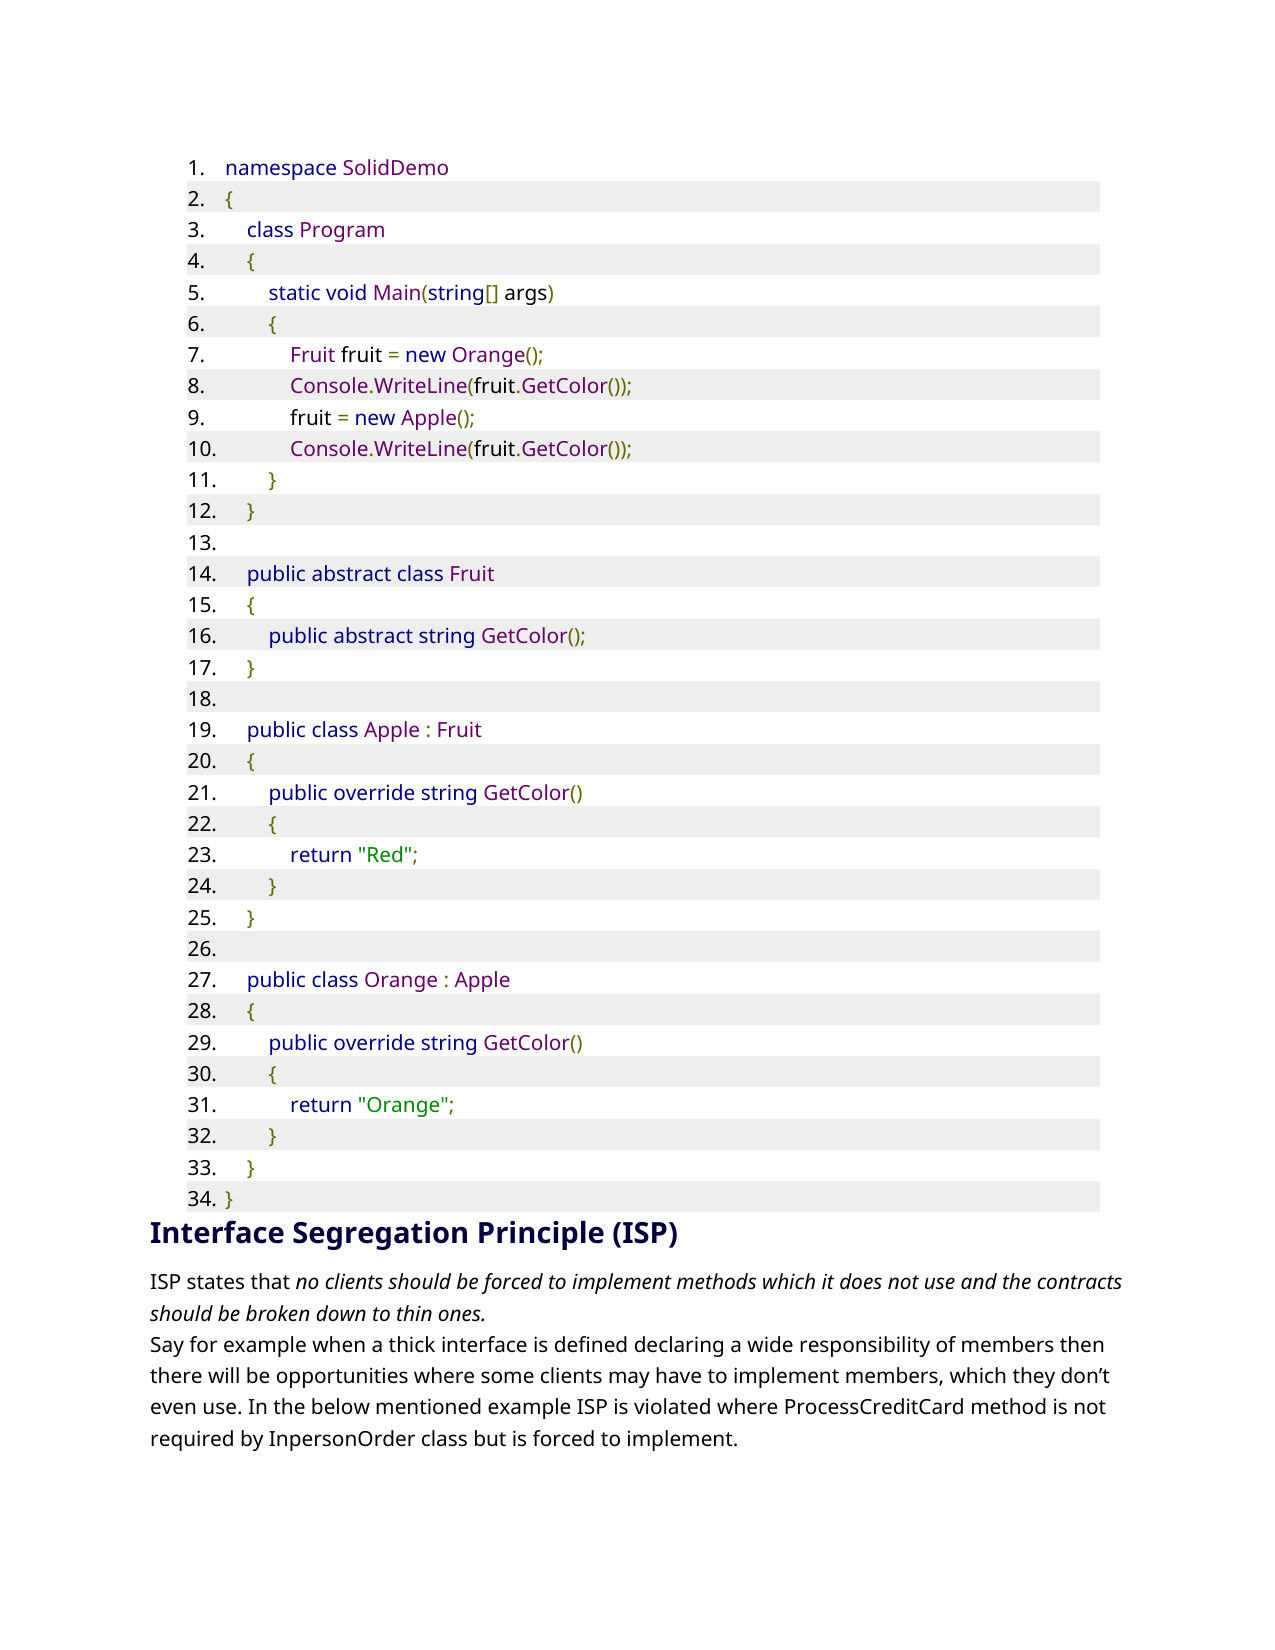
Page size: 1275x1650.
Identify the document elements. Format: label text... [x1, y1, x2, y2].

list public override string GetColor() [187, 775, 1100, 806]
list fruit = new Apple(); [187, 400, 1100, 431]
list public override string GetColor() [187, 1025, 1100, 1056]
list } [187, 900, 1100, 931]
list } [187, 494, 1100, 525]
list public abstract class Fruit [187, 556, 1100, 587]
list { [187, 181, 1100, 212]
list Console.WriteLine(fruit.GetColor()); [187, 431, 1100, 462]
list } [187, 1181, 1100, 1212]
list static void Main(string[] args) [187, 275, 1100, 306]
list } [187, 650, 1100, 681]
list } [187, 1150, 1100, 1181]
list { [187, 244, 1100, 275]
list { [187, 994, 1100, 1025]
list public class Apple : Fruit [187, 712, 1100, 744]
list return "Red"; [187, 837, 1100, 869]
list Fruit fruit = new Orange(); [187, 337, 1100, 369]
text Interface Segregation Principle (ISP) [150, 1212, 1125, 1252]
list { [187, 806, 1100, 837]
list class Program [187, 212, 1100, 244]
list Console.WriteLine(fruit.GetColor()); [187, 369, 1100, 400]
list namespace SolidDemo [187, 150, 1100, 181]
list } [187, 1119, 1100, 1150]
list } [187, 462, 1100, 494]
text Say for example when a thick interface is defined declaring a wide responsibility of members then there will be opportunities where some clients may have to implement members, which they don’t even use. In the below mentioned example ISP is violated where ProcessCreditCard method is not required by InpersonOrder class but is forced to implement. [150, 1327, 1125, 1452]
list { [187, 306, 1100, 337]
list return "Orange"; [187, 1087, 1100, 1119]
list { [187, 1056, 1100, 1087]
list { [187, 744, 1100, 775]
list } [187, 869, 1100, 900]
text ISP states that no clients should be forced to implement methods which it does not use and the contracts should be broken down to thin ones. [150, 1265, 1125, 1327]
list { [187, 587, 1100, 619]
list public class Orange : Apple [187, 962, 1100, 994]
list public abstract string GetColor(); [187, 619, 1100, 650]
